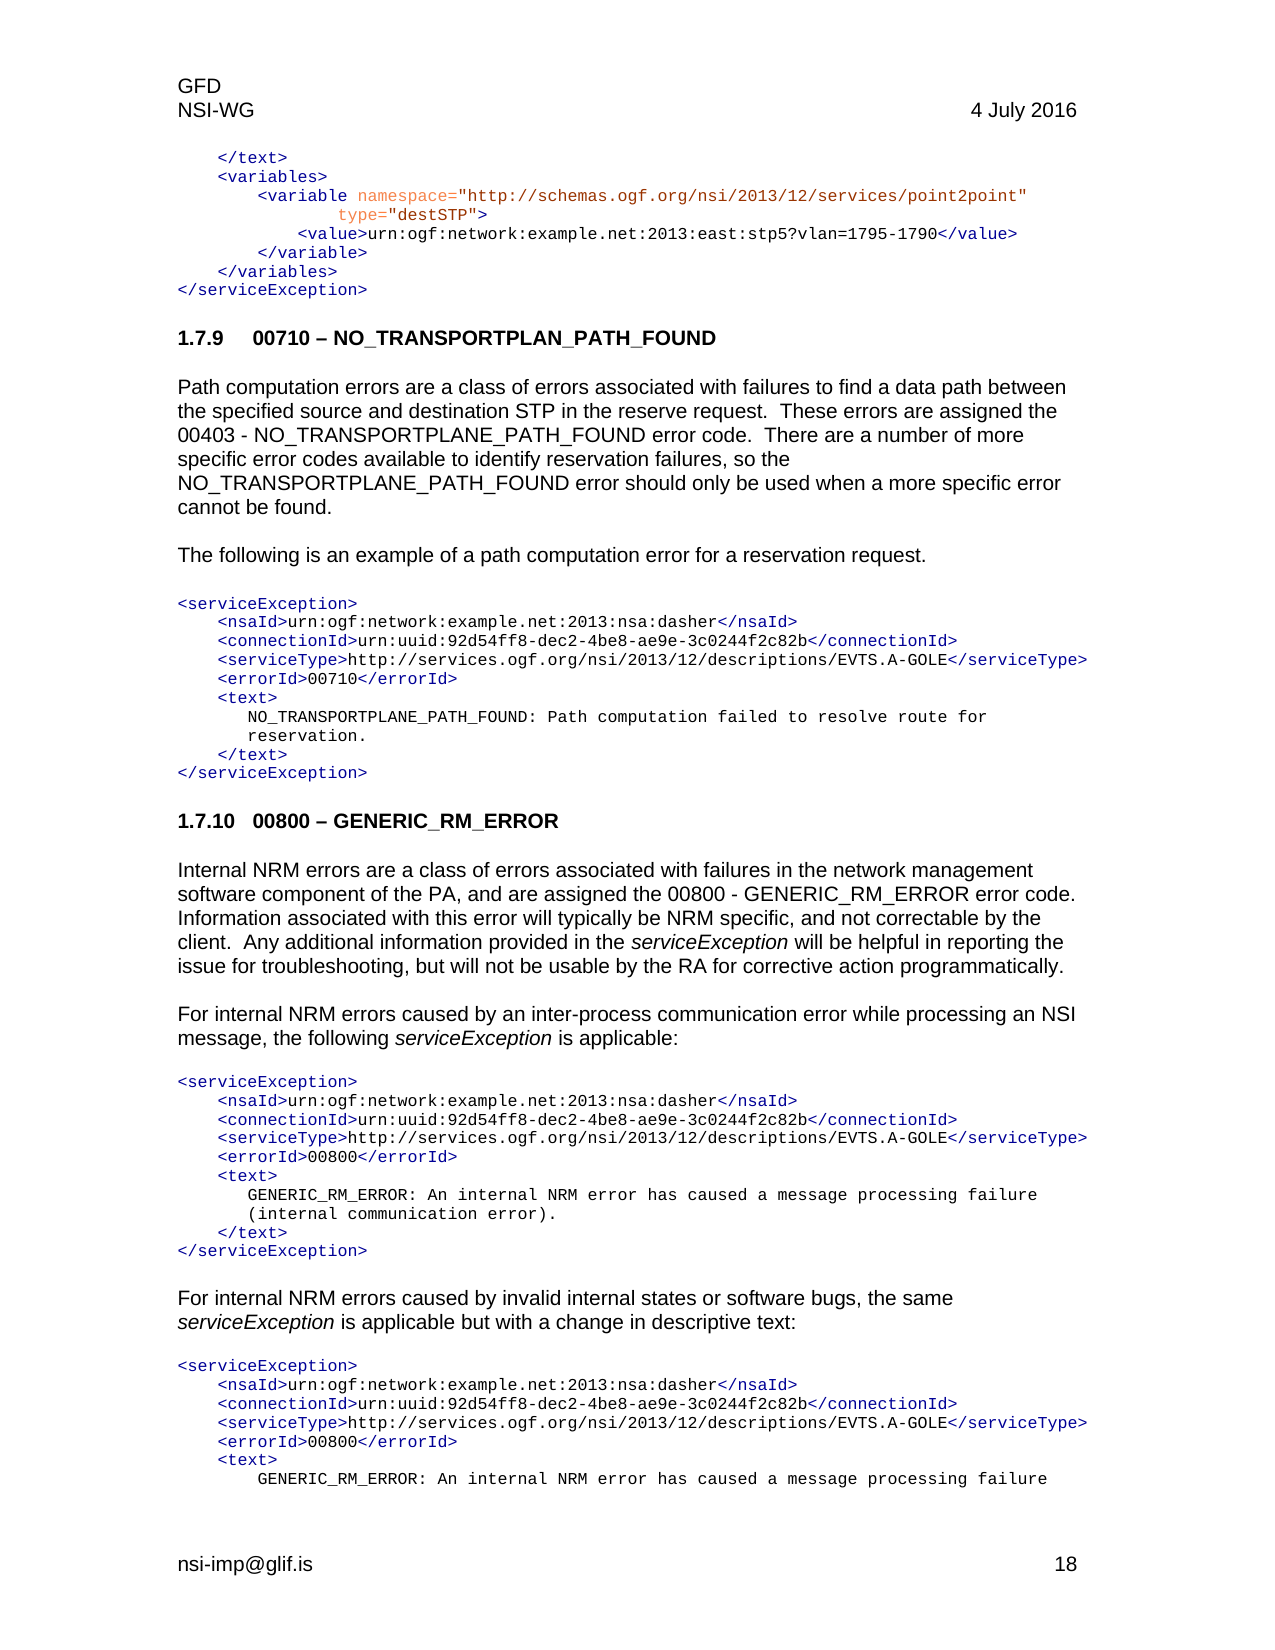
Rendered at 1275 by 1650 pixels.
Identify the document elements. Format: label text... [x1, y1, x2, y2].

text The following is an example of a path computation error for a reservation request. <serviceException> <nsaId>urn:ogf:network:example.net:2013:nsa:dasher</nsaId> <connectionId>urn:uuid:92d54ff8-dec2-4be8-ae9e-3c0244f2c82b</connectionId> <serviceType>http://services.ogf.org/nsi/2013/12/descriptions/EVTS.A-GOLE</serviceType> <errorId>00710</errorId> <text> [177, 542, 1098, 708]
text </text> </serviceException> [177, 1224, 1098, 1262]
text </text> </serviceException> [177, 746, 1098, 784]
text For internal NRM errors caused by an inter-process communication error while processing an NSI message, the following serviceException is applicable: [177, 1001, 1098, 1049]
text NO_TRANSPORTPLANE_PATH_FOUND: Path computation failed to resolve route for [177, 708, 1098, 727]
text </text> <variables> <variable namespace="http://schemas.ogf.org/nsi/2013/12/services/point2point" [177, 150, 1098, 207]
text GENERIC_RM_ERROR: An internal NRM error has caused a message processing failure [177, 1186, 1098, 1205]
subtitle 00710 – NO_TRANSPORTPLAN_PATH_FOUND [177, 326, 1098, 350]
text Internal NRM errors are a class of errors associated with failures in the network management software component of the PA, and are assigned the 00800 - GENERIC_RM_ERROR error code. Information associated with this error will typically be NRM specific, and not correctable by the client. Any additional information provided in the serviceException will be helpful in reporting the issue for troubleshooting, but will not be usable by the RA for corrective action programmatically. [177, 858, 1098, 977]
text GENERIC_RM_ERROR: An internal NRM error has caused a message processing failure [177, 1471, 1098, 1490]
text Path computation errors are a class of errors associated with failures to find a data path between the specified source and destination STP in the reserve request. These errors are assigned the 00403 - NO_TRANSPORTPLANE_PATH_FOUND error code. There are a number of more specific error codes available to identify reservation failures, so the NO_TRANSPORTPLANE_PATH_FOUND error should only be used when a more specific error cannot be found. [177, 375, 1098, 518]
text type="destSTP"> <value>urn:ogf:network:example.net:2013:east:stp5?vlan=1795-1790</value> </variable> </variables> </serviceException> [177, 207, 1098, 301]
subtitle 00800 – GENERIC_RM_ERROR [177, 809, 1098, 833]
text (internal communication error). [177, 1205, 1098, 1224]
text reservation. [177, 727, 1098, 746]
text For internal NRM errors caused by invalid internal states or software bugs, the same serviceException is applicable but with a change in descriptive text: [177, 1286, 1098, 1334]
